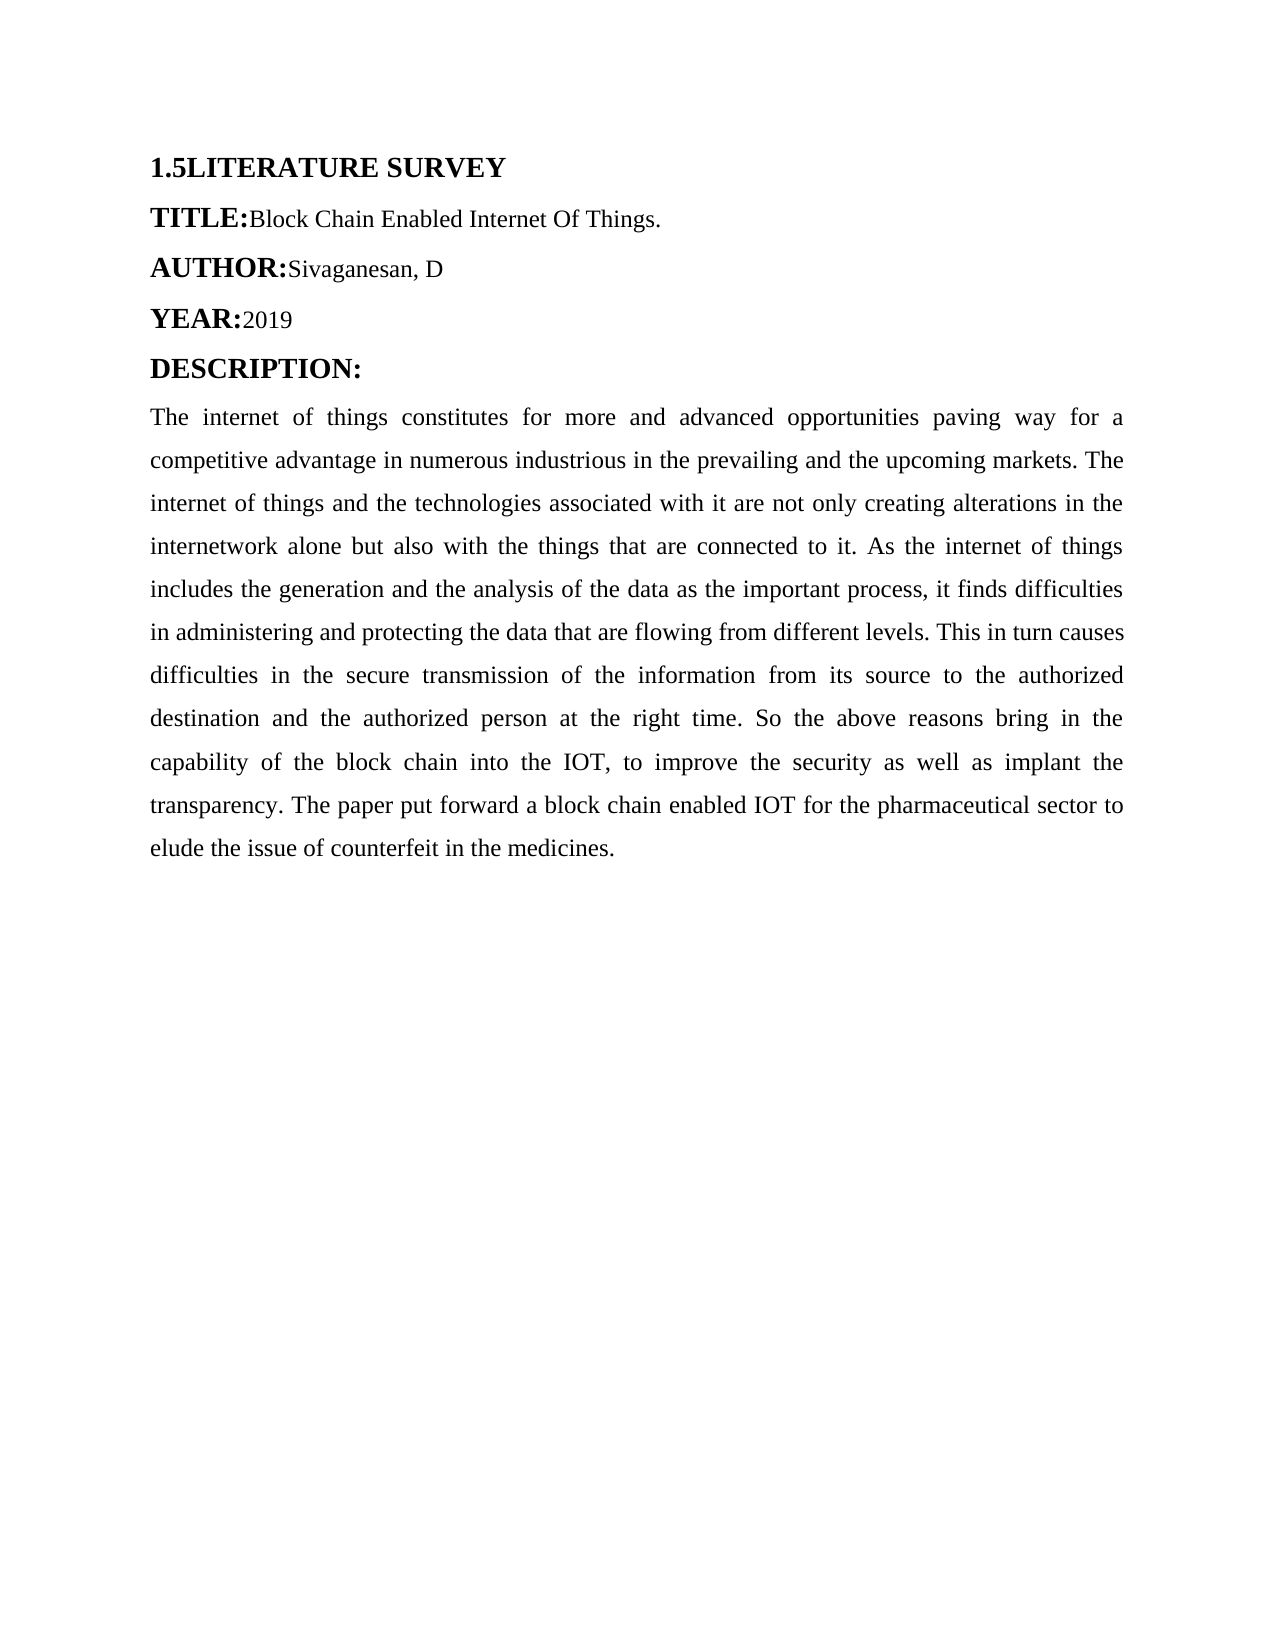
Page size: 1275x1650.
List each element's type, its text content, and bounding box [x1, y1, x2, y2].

text DESCRIPTION: [150, 351, 1125, 385]
text YEAR:2019 [150, 301, 1125, 334]
text TITLE:Block Chain Enabled Internet Of Things. [150, 200, 1125, 234]
text 1.5LITERATURE SURVEY [150, 150, 1125, 183]
text The internet of things constitutes for more and advanced opportunities paving way for a competitive advantage in numerous industrious in the prevailing and the upcoming markets. The internet of things and the technologies associated with it are not only creating alterations in the internetwork alone but also with the things that are connected to it. As the internet of things includes the generation and the analysis of the data as the important process, it finds difficulties in administering and protecting the data that are flowing from different levels. This in turn causes difficulties in the secure transmission of the information from its source to the authorized destination and the authorized person at the right time. So the above reasons bring in the capability of the block chain into the IOT, to improve the security as well as implant the transparency. The paper put forward a block chain enabled IOT for the pharmaceutical sector to elude the issue of counterfeit in the medicines. [150, 402, 1125, 862]
text AUTHOR:Sivaganesan, D [150, 251, 1125, 284]
